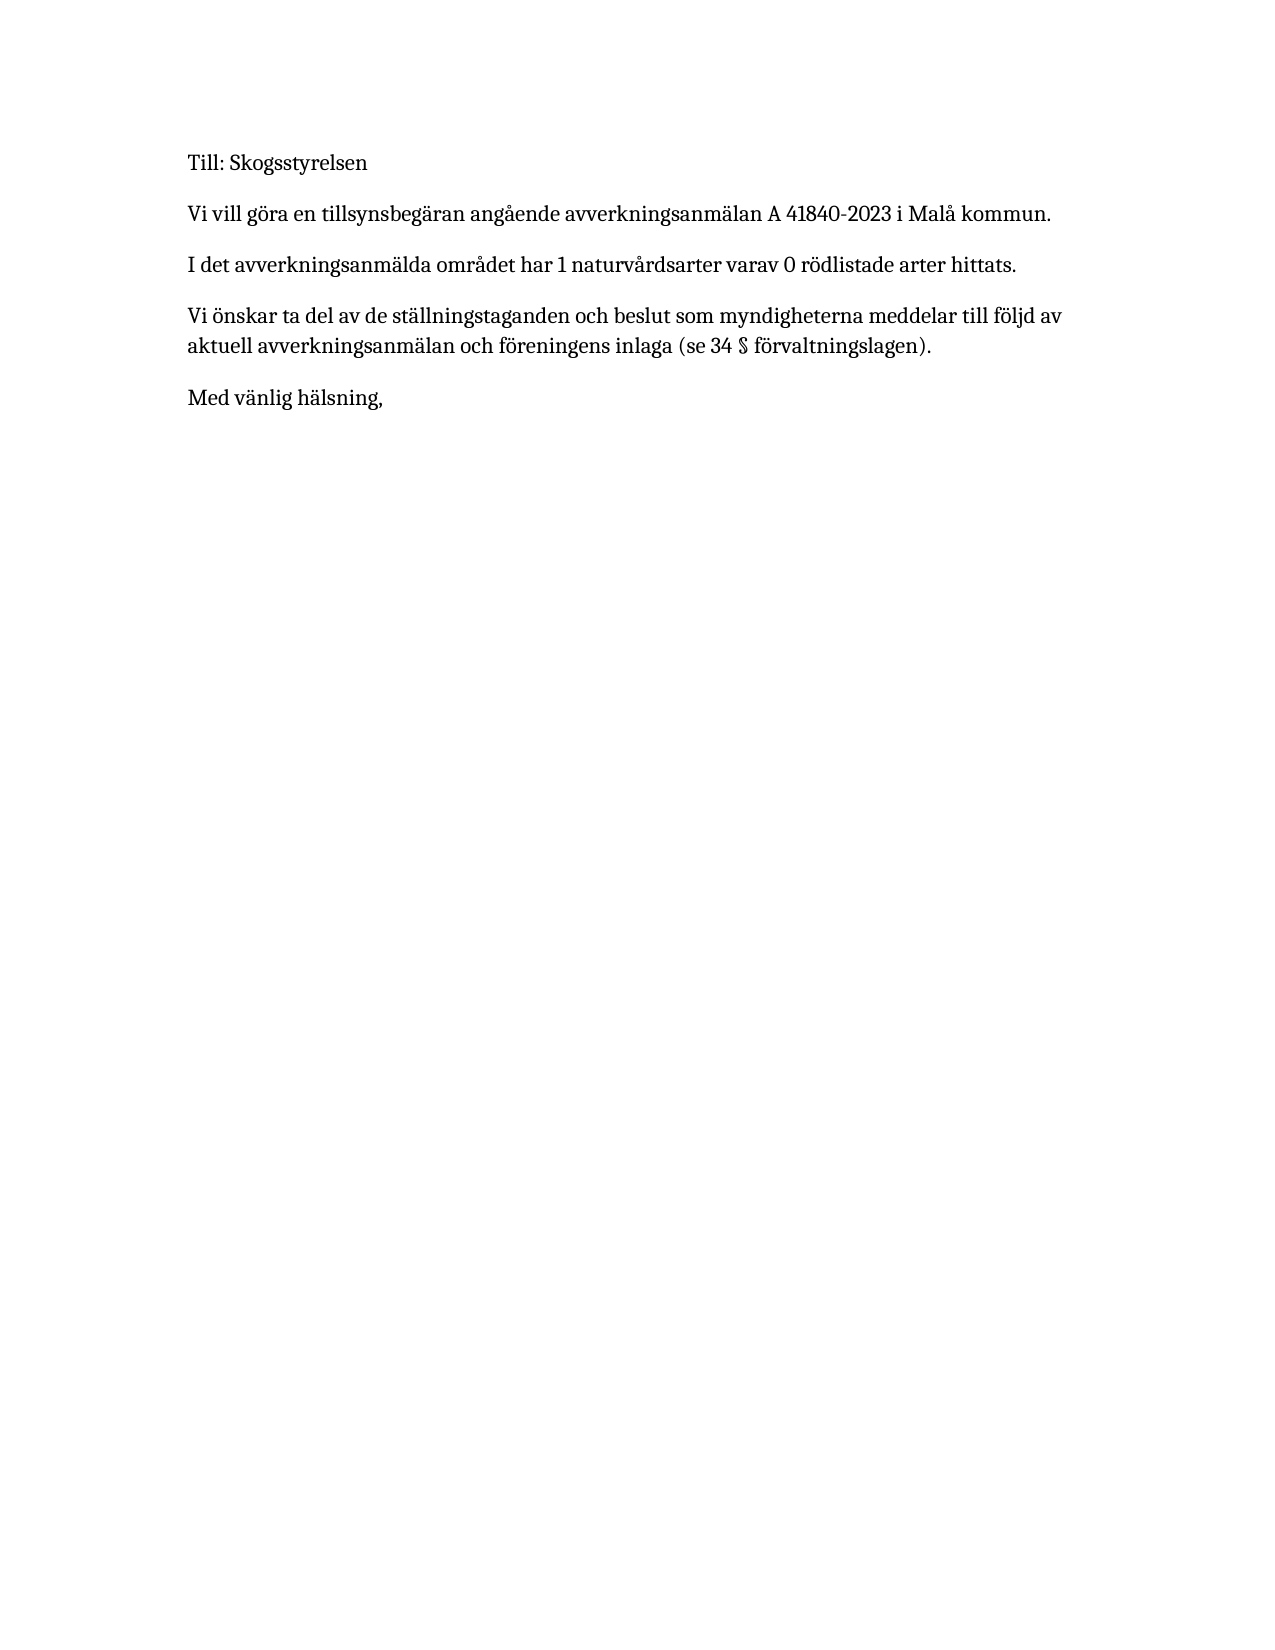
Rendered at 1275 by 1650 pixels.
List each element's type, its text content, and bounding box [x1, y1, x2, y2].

text Vi önskar ta del av de ställningstaganden och beslut som myndigheterna meddelar till följd av aktuell avverkningsanmälan och föreningens inlaga (se 34 § förvaltningslagen). [187, 303, 1087, 360]
text I det avverkningsanmälda området har 1 naturvårdsarter varav 0 rödlistade arter hittats. [187, 252, 1087, 278]
text Till: Skogsstyrelsen [187, 150, 1087, 176]
text Med vänlig hälsning, [187, 384, 1087, 441]
text Vi vill göra en tillsynsbegäran angående avverkningsanmälan A 41840-2023 i Malå kommun. [187, 201, 1087, 227]
